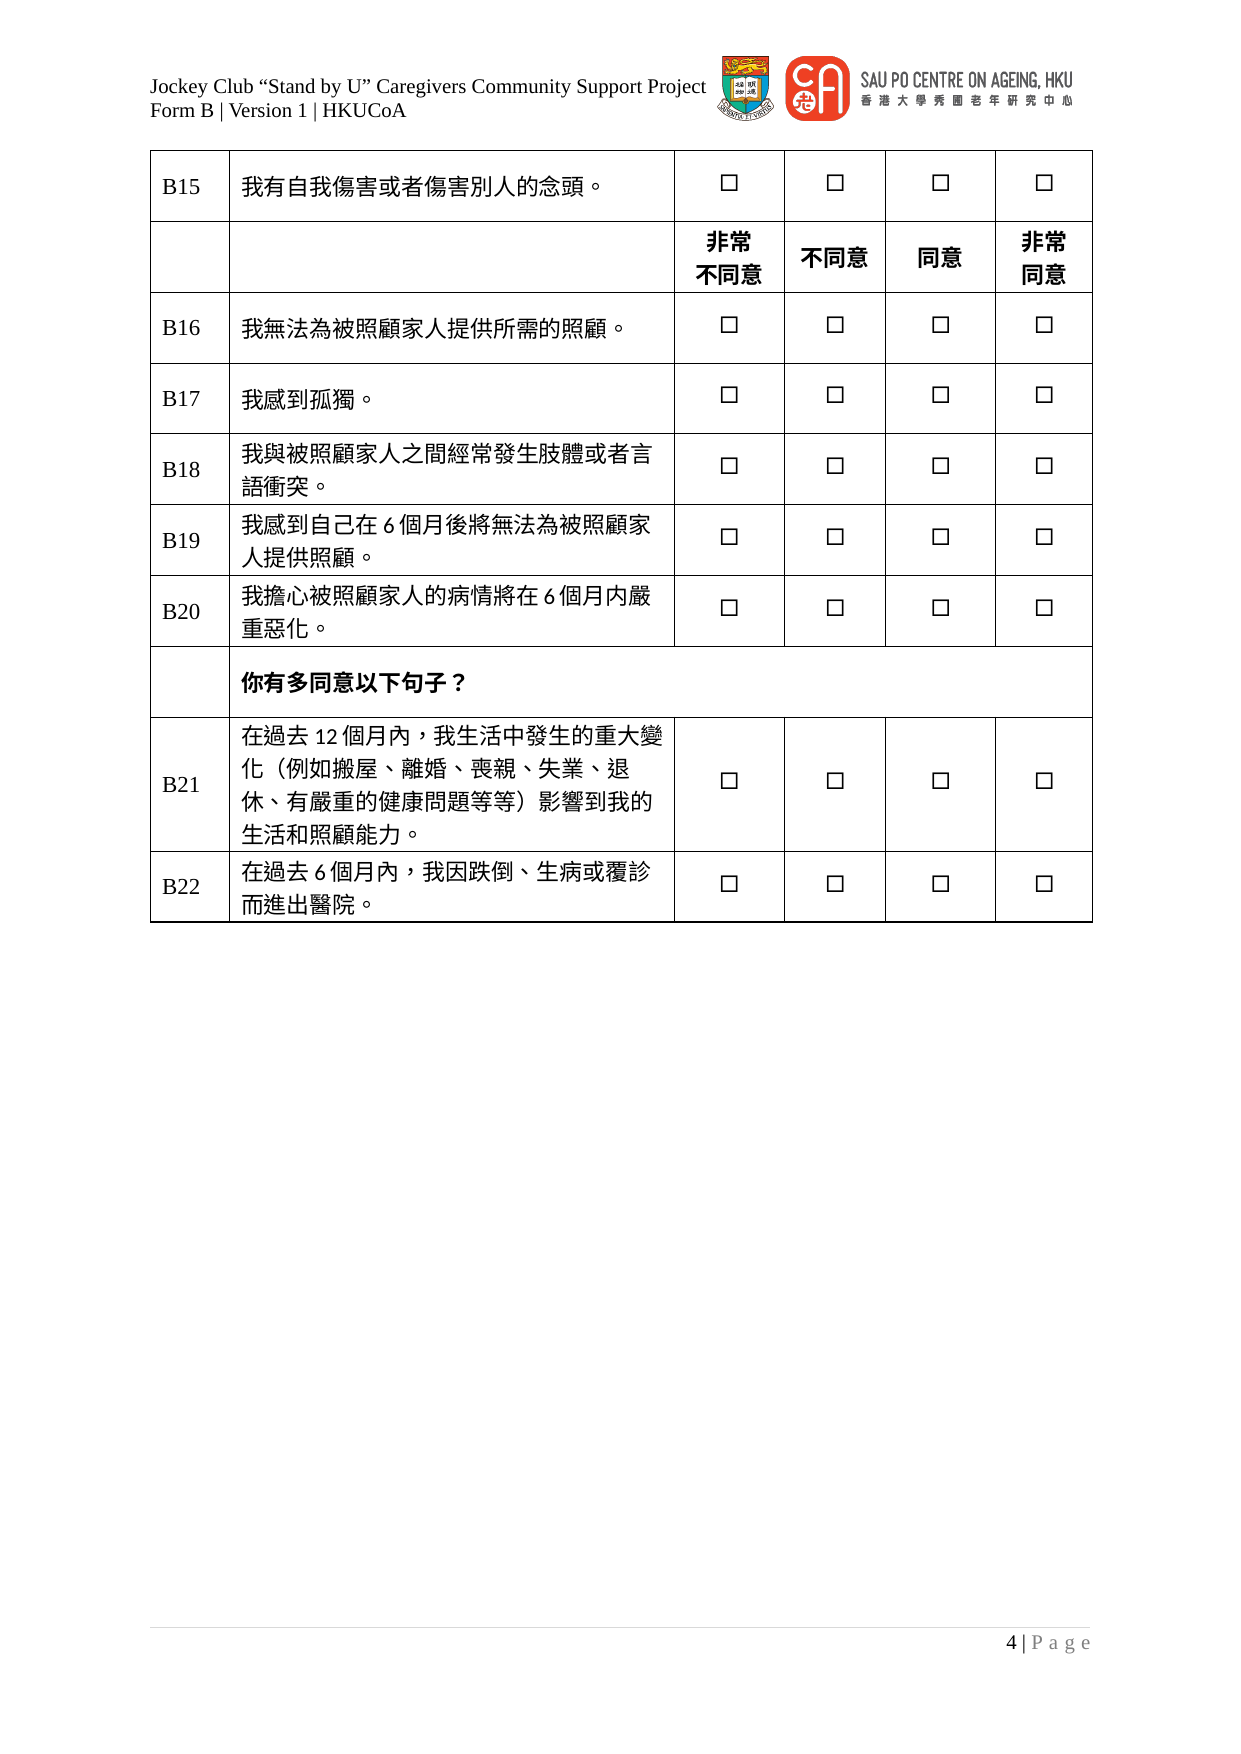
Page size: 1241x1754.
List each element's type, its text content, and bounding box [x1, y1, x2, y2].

table_cell 非常 同意 [996, 222, 1092, 292]
table_cell 你有多同意以下句子？ [230, 647, 1092, 717]
table_cell [151, 647, 229, 717]
table_cell [675, 364, 784, 433]
table_cell [996, 576, 1092, 646]
table_cell 我感到自己在6個月後將無法為被照顧家人提供照顧。 [230, 505, 674, 575]
table_cell [785, 364, 885, 433]
table_cell [996, 505, 1092, 575]
table_cell 我擔心被照顧家人的病情將在6個月内嚴重惡化。 [230, 576, 674, 646]
table_cell [886, 718, 995, 851]
table_cell B15 [151, 151, 229, 221]
table_cell 我無法為被照顧家人提供所需的照顧。 [230, 293, 674, 362]
table_cell [996, 434, 1092, 504]
table_cell [785, 576, 885, 646]
table_cell [675, 718, 784, 851]
table_cell 同意 [886, 222, 995, 292]
table_cell [996, 852, 1092, 921]
table_cell [785, 505, 885, 575]
table_cell B22 [151, 852, 229, 921]
table_cell [675, 576, 784, 646]
picture [717, 56, 1072, 121]
table_cell [785, 434, 885, 504]
table_cell [886, 151, 995, 221]
table_cell [886, 434, 995, 504]
table_cell [886, 852, 995, 921]
table_cell [675, 151, 784, 221]
table_cell [996, 293, 1092, 362]
table_cell B18 [151, 434, 229, 504]
table_cell 在過去12個月內，我生活中發生的重大變化（例如搬屋、離婚、喪親、失業、退休、有嚴重的健康問題等等）影響到我的生活和照顧能力。 [230, 718, 674, 851]
table_cell B21 [151, 718, 229, 851]
table_cell 我感到孤獨。 [230, 364, 674, 433]
table_cell [785, 852, 885, 921]
table_cell [675, 434, 784, 504]
table_cell [785, 293, 885, 362]
table_cell [996, 718, 1092, 851]
table_cell B19 [151, 505, 229, 575]
table_cell [886, 576, 995, 646]
table_cell 我與被照顧家人之間經常發生肢體或者言語衝突。 [230, 434, 674, 504]
table_cell 不同意 [785, 222, 885, 292]
table_cell B20 [151, 576, 229, 646]
table_cell B16 [151, 293, 229, 362]
table_cell [886, 505, 995, 575]
table_cell 非常 不同意 [675, 222, 784, 292]
table_cell 在過去6個月內，我因跌倒、生病或覆診而進出醫院。 [230, 852, 674, 921]
table_cell [785, 718, 885, 851]
table_cell 我有自我傷害或者傷害別人的念頭。 [230, 151, 674, 221]
table_cell [886, 364, 995, 433]
table_cell [996, 151, 1092, 221]
table_cell [886, 293, 995, 362]
table_cell [675, 852, 784, 921]
table_cell [675, 505, 784, 575]
table_cell [996, 364, 1092, 433]
table_cell [675, 293, 784, 362]
table_cell [785, 151, 885, 221]
table_cell [230, 222, 674, 292]
table_cell [151, 222, 229, 292]
table_cell B17 [151, 364, 229, 433]
